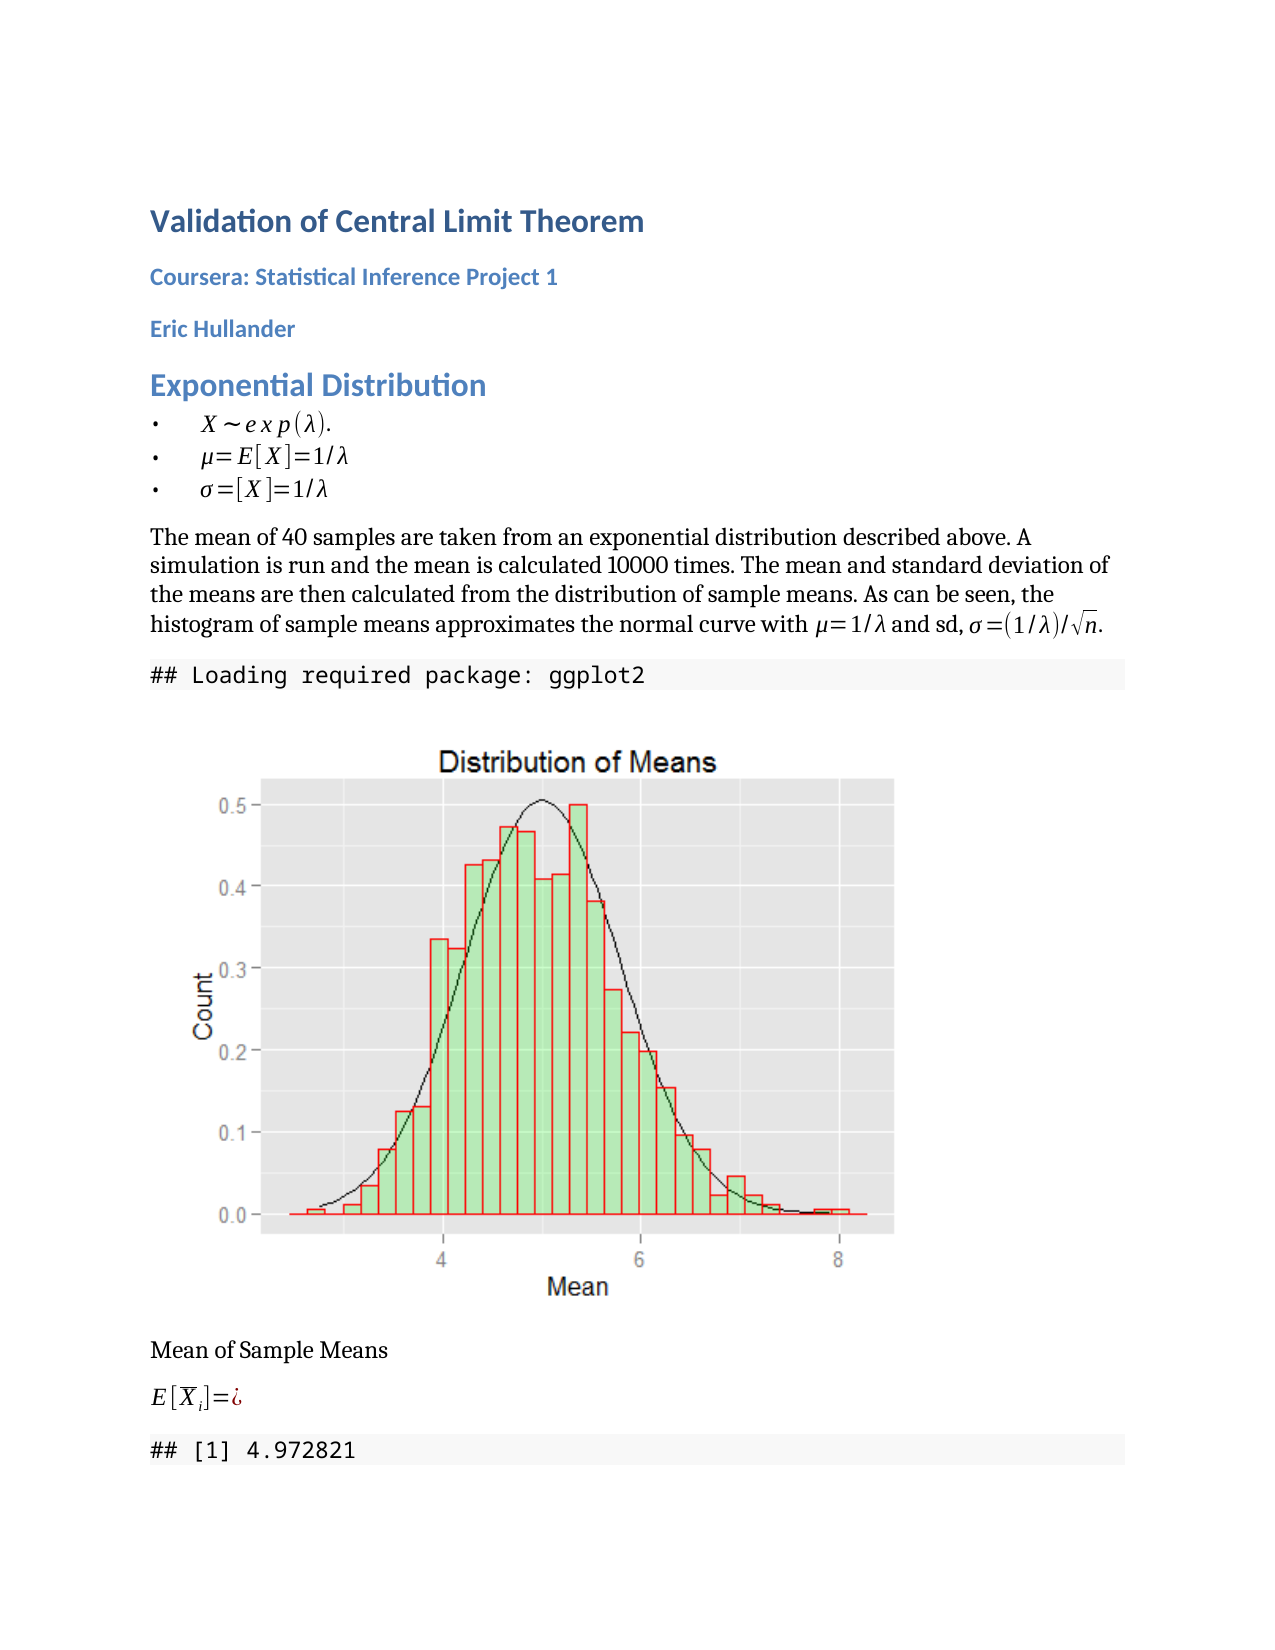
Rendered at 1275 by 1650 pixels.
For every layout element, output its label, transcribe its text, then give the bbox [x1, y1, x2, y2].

text ## [1] 4.972821 [150, 1434, 1125, 1465]
picture [168, 711, 925, 1318]
text Mean of Sample Means [150, 1336, 1125, 1365]
subtitle Eric Hullander [150, 313, 1125, 343]
subtitle Coursera: Statistical Inference Project 1 [150, 262, 1125, 292]
text ## Loading required package: ggplot2 [150, 659, 1125, 690]
subtitle Exponential Distribution [150, 364, 1125, 405]
list . [150, 409, 1125, 439]
subtitle Validation of Central Limit Theorem [150, 200, 1125, 241]
text The mean of 40 samples are taken from an exponential distribution described above. A simulation is run and the mean is calculated 10000 times. The mean and standard deviation of the means are then calculated from the distribution of sample means. As can be seen, the histogram of sample means approximates the normal curve with and sd, . [150, 522, 1125, 640]
